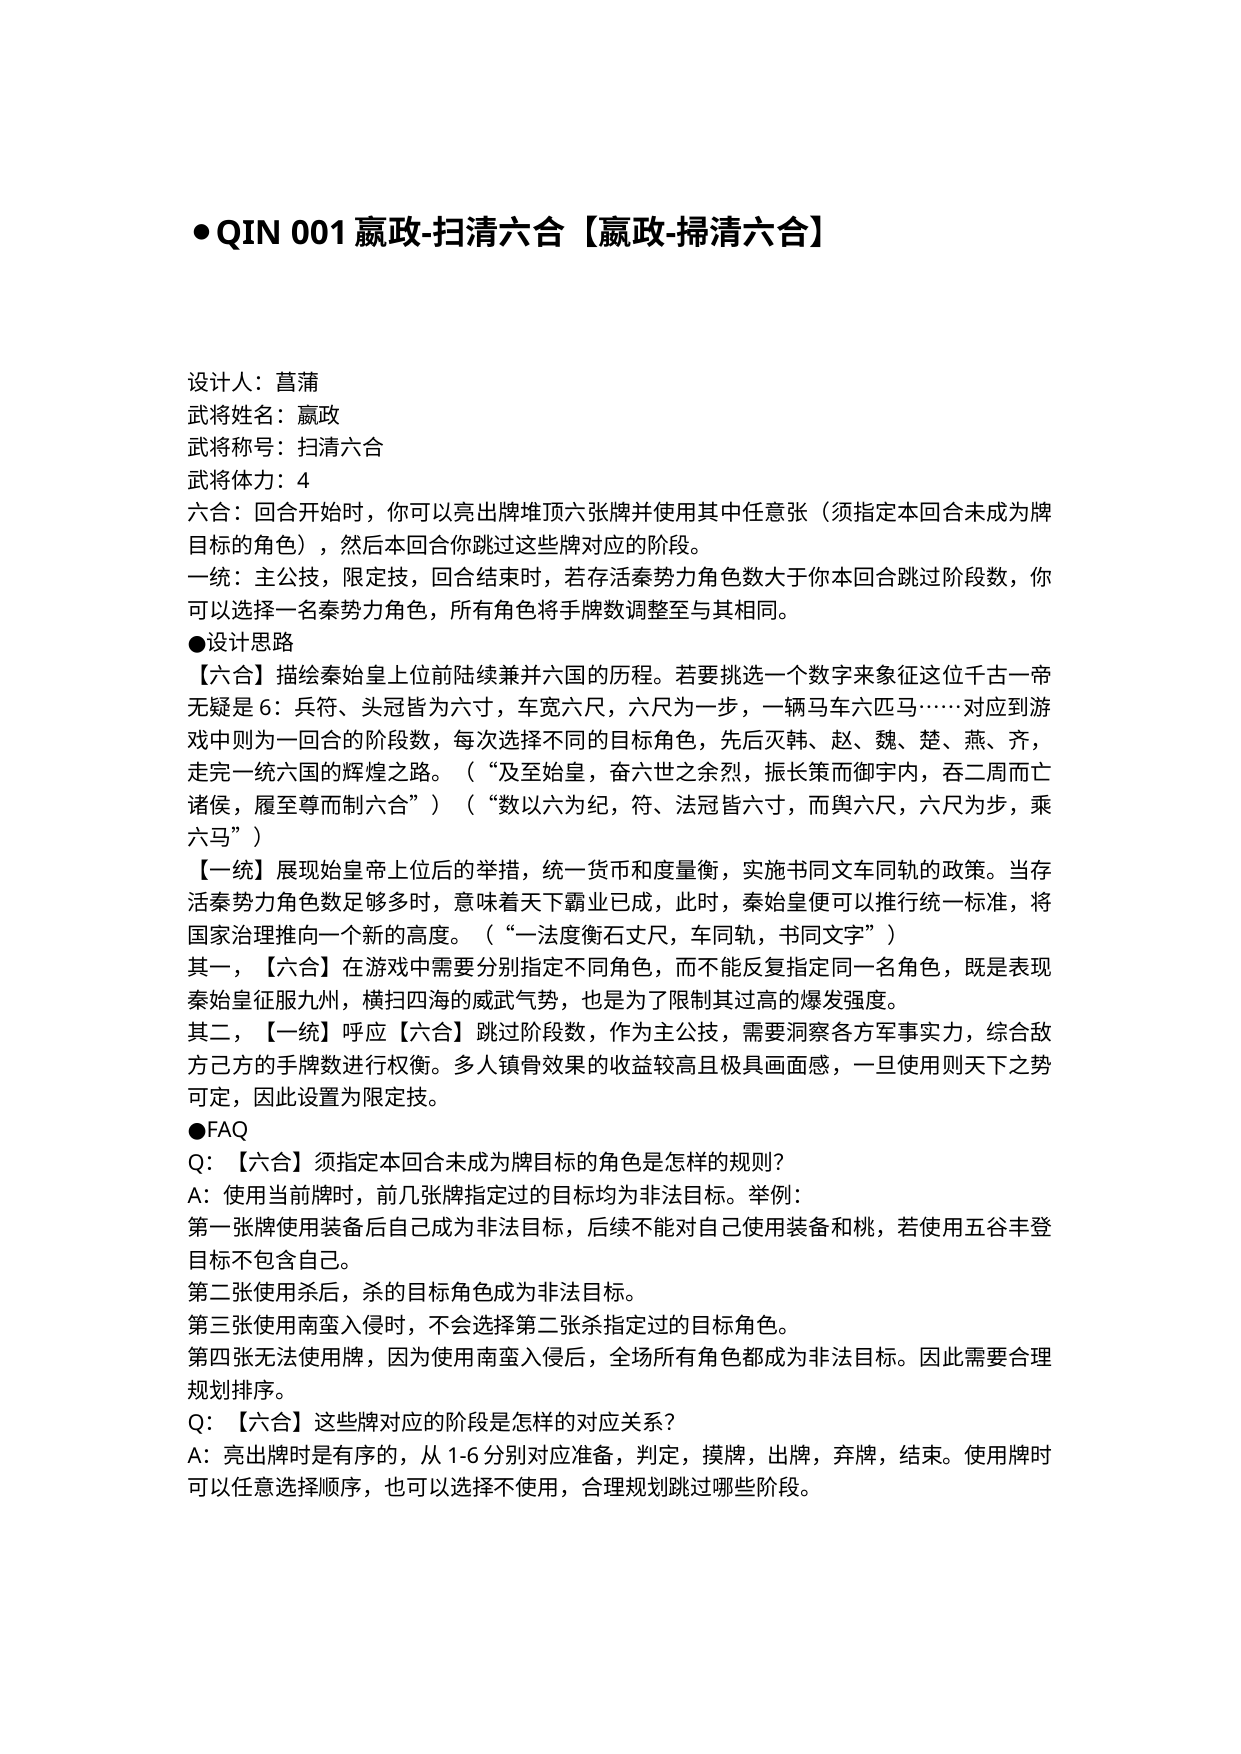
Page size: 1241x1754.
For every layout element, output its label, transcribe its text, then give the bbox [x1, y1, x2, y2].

text 六合：回合开始时，你可以亮出牌堆顶六张牌并使用其中任意张（须指定本回合未成为牌目标的角色），然后本回合你跳过这些牌对应的阶段。 [187, 495, 1053, 560]
text 第一张牌使用装备后自己成为非法目标，后续不能对自己使用装备和桃，若使用五谷丰登，目标不包含自己。 [187, 1210, 1053, 1275]
text 武将姓名：嬴政 [187, 397, 1053, 430]
text ●FAQ [187, 1112, 1053, 1145]
text Q：【六合】这些牌对应的阶段是怎样的对应关系？ [187, 1405, 1053, 1437]
text 【六合】描绘秦始皇上位前陆续兼并六国的历程。若要挑选一个数字来象征这位千古一帝，无疑是6：兵符、头冠皆为六寸，车宽六尺，六尺为一步，一辆马车六匹马……对应到游戏中则为一回合的阶段数，每次选择不同的目标角色，先后灭韩、赵、魏、楚、燕、齐，走完一统六国的辉煌之路。（“及至始皇，奋六世之余烈，振长策而御宇内，吞二周而亡诸侯，履至尊而制六合”）（“数以六为纪，符、法冠皆六寸，而舆六尺，六尺为步，乘六马”） [187, 657, 1053, 852]
text A：使用当前牌时，前几张牌指定过的目标均为非法目标。举例： [187, 1177, 1053, 1210]
text 第三张使用南蛮入侵时，不会选择第二张杀指定过的目标角色。 [187, 1307, 1053, 1340]
text 【一统】展现始皇帝上位后的举措，统一货币和度量衡，实施书同文车同轨的政策。当存活秦势力角色数足够多时，意味着天下霸业已成，此时，秦始皇便可以推行统一标准，将国家治理推向一个新的高度。（“一法度衡石丈尺，车同轨，书同文字”） [187, 852, 1053, 950]
text 其一，【六合】在游戏中需要分别指定不同角色，而不能反复指定同一名角色，既是表现秦始皇征服九州，横扫四海的威武气势，也是为了限制其过高的爆发强度。 [187, 950, 1053, 1015]
text 第四张无法使用牌，因为使用南蛮入侵后，全场所有角色都成为非法目标。因此需要合理规划排序。 [187, 1340, 1053, 1405]
text 一统：主公技，限定技，回合结束时，若存活秦势力角色数大于你本回合跳过阶段数，你可以选择一名秦势力角色，所有角色将手牌数调整至与其相同。 [187, 560, 1053, 625]
text ●设计思路 [187, 625, 1053, 657]
text 武将称号：扫清六合 [187, 430, 1053, 462]
text Q：【六合】须指定本回合未成为牌目标的角色是怎样的规则？ [187, 1145, 1053, 1177]
text 设计人：菖蒲 [187, 365, 1053, 397]
text A：亮出牌时是有序的，从1-6分别对应准备，判定，摸牌，出牌，弃牌，结束。使用牌时可以任意选择顺序，也可以选择不使用，合理规划跳过哪些阶段。 [187, 1437, 1053, 1502]
text 第二张使用杀后，杀的目标角色成为非法目标。 [187, 1275, 1053, 1307]
text 其二，【一统】呼应【六合】跳过阶段数，作为主公技，需要洞察各方军事实力，综合敌方己方的手牌数进行权衡。多人镇骨效果的收益较高且极具画面感，一旦使用则天下之势可定，因此设置为限定技。 [187, 1015, 1053, 1112]
subtitle ⚫QIN 001嬴政-扫清六合【嬴政-掃清六合】 [187, 197, 1053, 262]
text 武将体力：4 [187, 462, 1053, 495]
